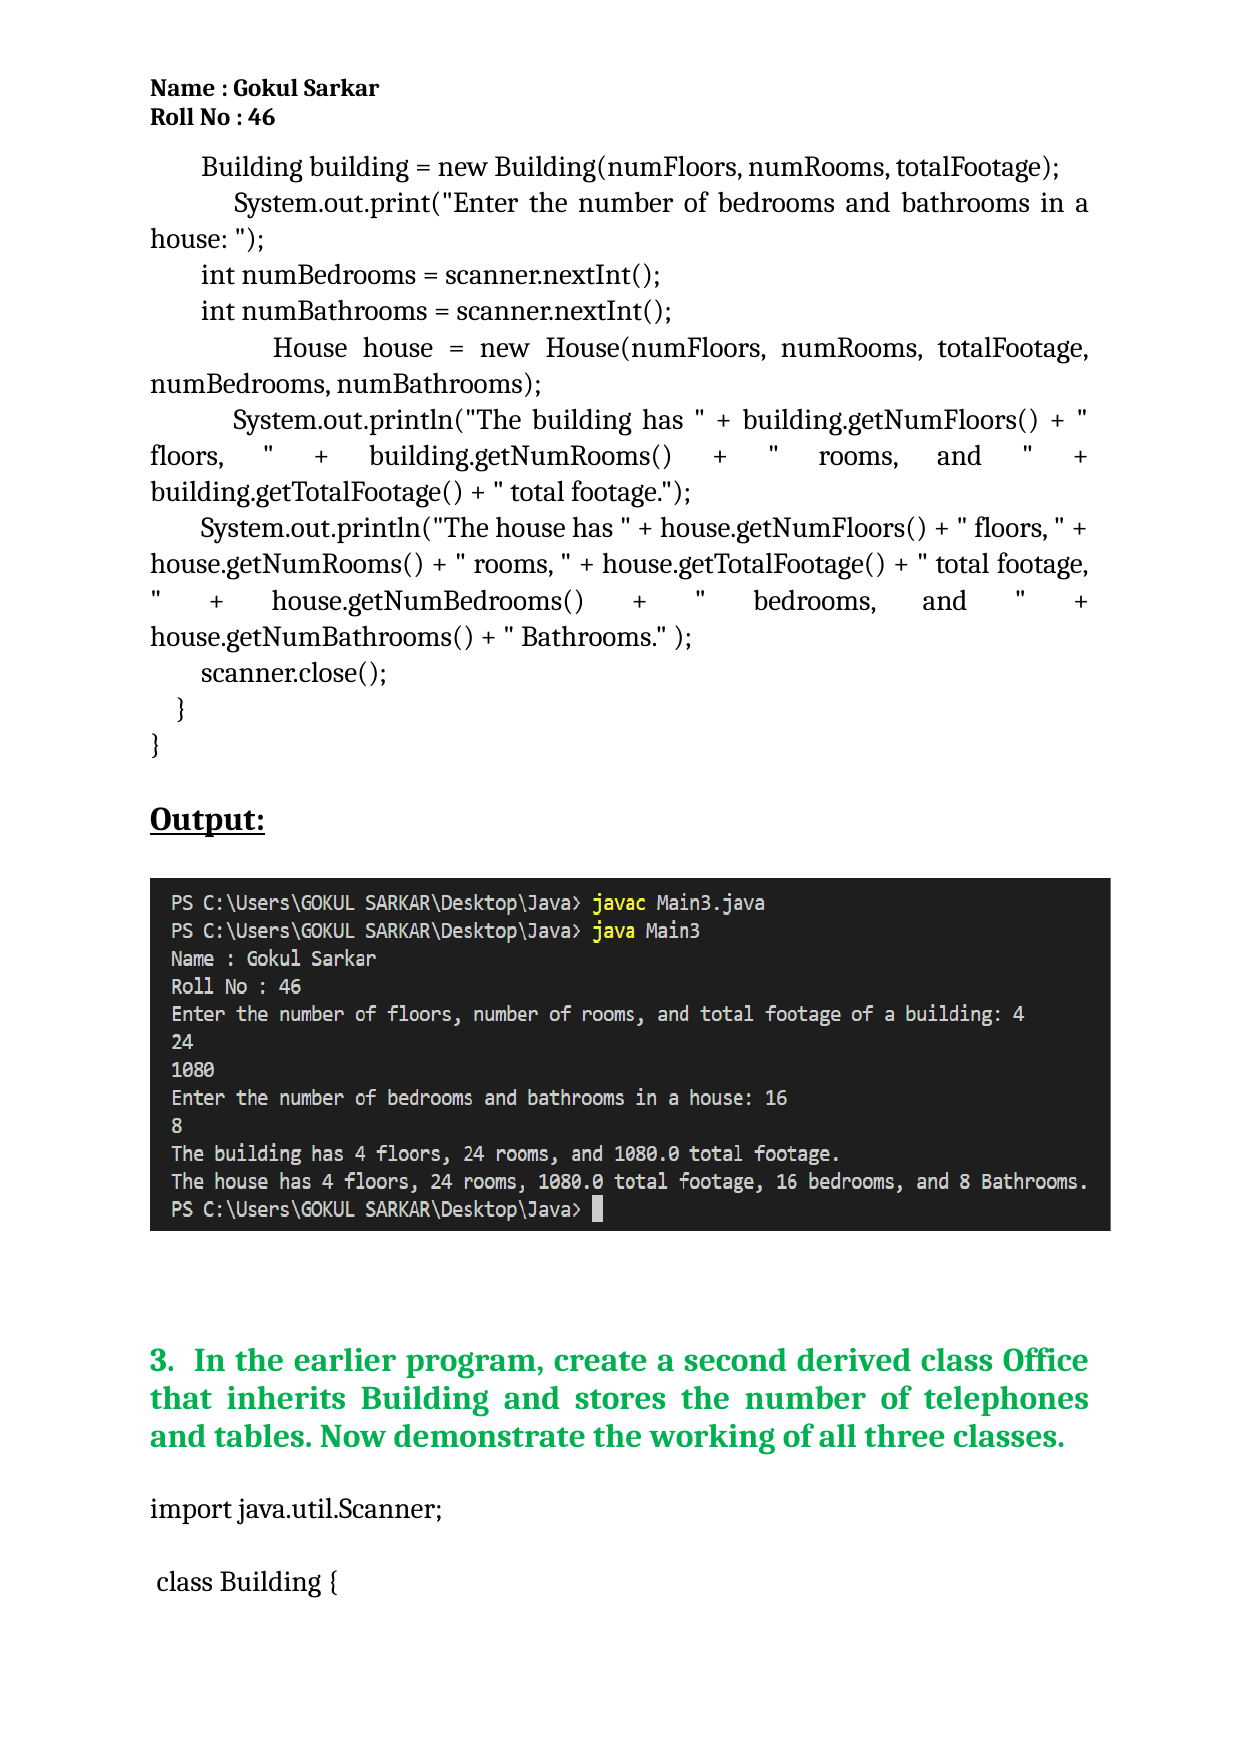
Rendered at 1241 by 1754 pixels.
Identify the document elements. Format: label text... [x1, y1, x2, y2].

text import java.util.Scanner; [150, 1492, 1090, 1526]
text House house = new House(numFloors, numRooms, totalFootage, numBedrooms, numBathrooms); [150, 331, 1090, 400]
text System.out.println("The building has " + building.getNumFloors() + " floors, " + building.getNumRooms() + " rooms, and " + building.getTotalFootage() + " total footage."); [150, 403, 1090, 509]
text Building building = new Building(numFloors, numRooms, totalFootage); [150, 150, 1090, 183]
text Output: [150, 801, 1090, 839]
picture [150, 878, 1111, 1231]
text int numBedrooms = scanner.nextInt(); [150, 258, 1090, 292]
text } [150, 692, 1090, 726]
text int numBathrooms = scanner.nextInt(); [150, 294, 1090, 328]
text } [150, 728, 1090, 762]
text System.out.println("The house has " + house.getNumFloors() + " floors, " + house.getNumRooms() + " rooms, " + house.getTotalFootage() + " total footage, " + house.getNumBedrooms() + " bedrooms, and " + house.getNumBathrooms() + " Bathrooms." ); [150, 511, 1090, 653]
text 3. In the earlier program, create a second derived class Office that inherits Building and stores the number of telephones and tables. Now demonstrate the working of all three classes. [150, 1341, 1090, 1456]
text System.out.print("Enter the number of bedrooms and bathrooms in a house: "); [150, 186, 1090, 256]
text scanner.close(); [150, 656, 1090, 689]
text class Building { [150, 1565, 1090, 1598]
